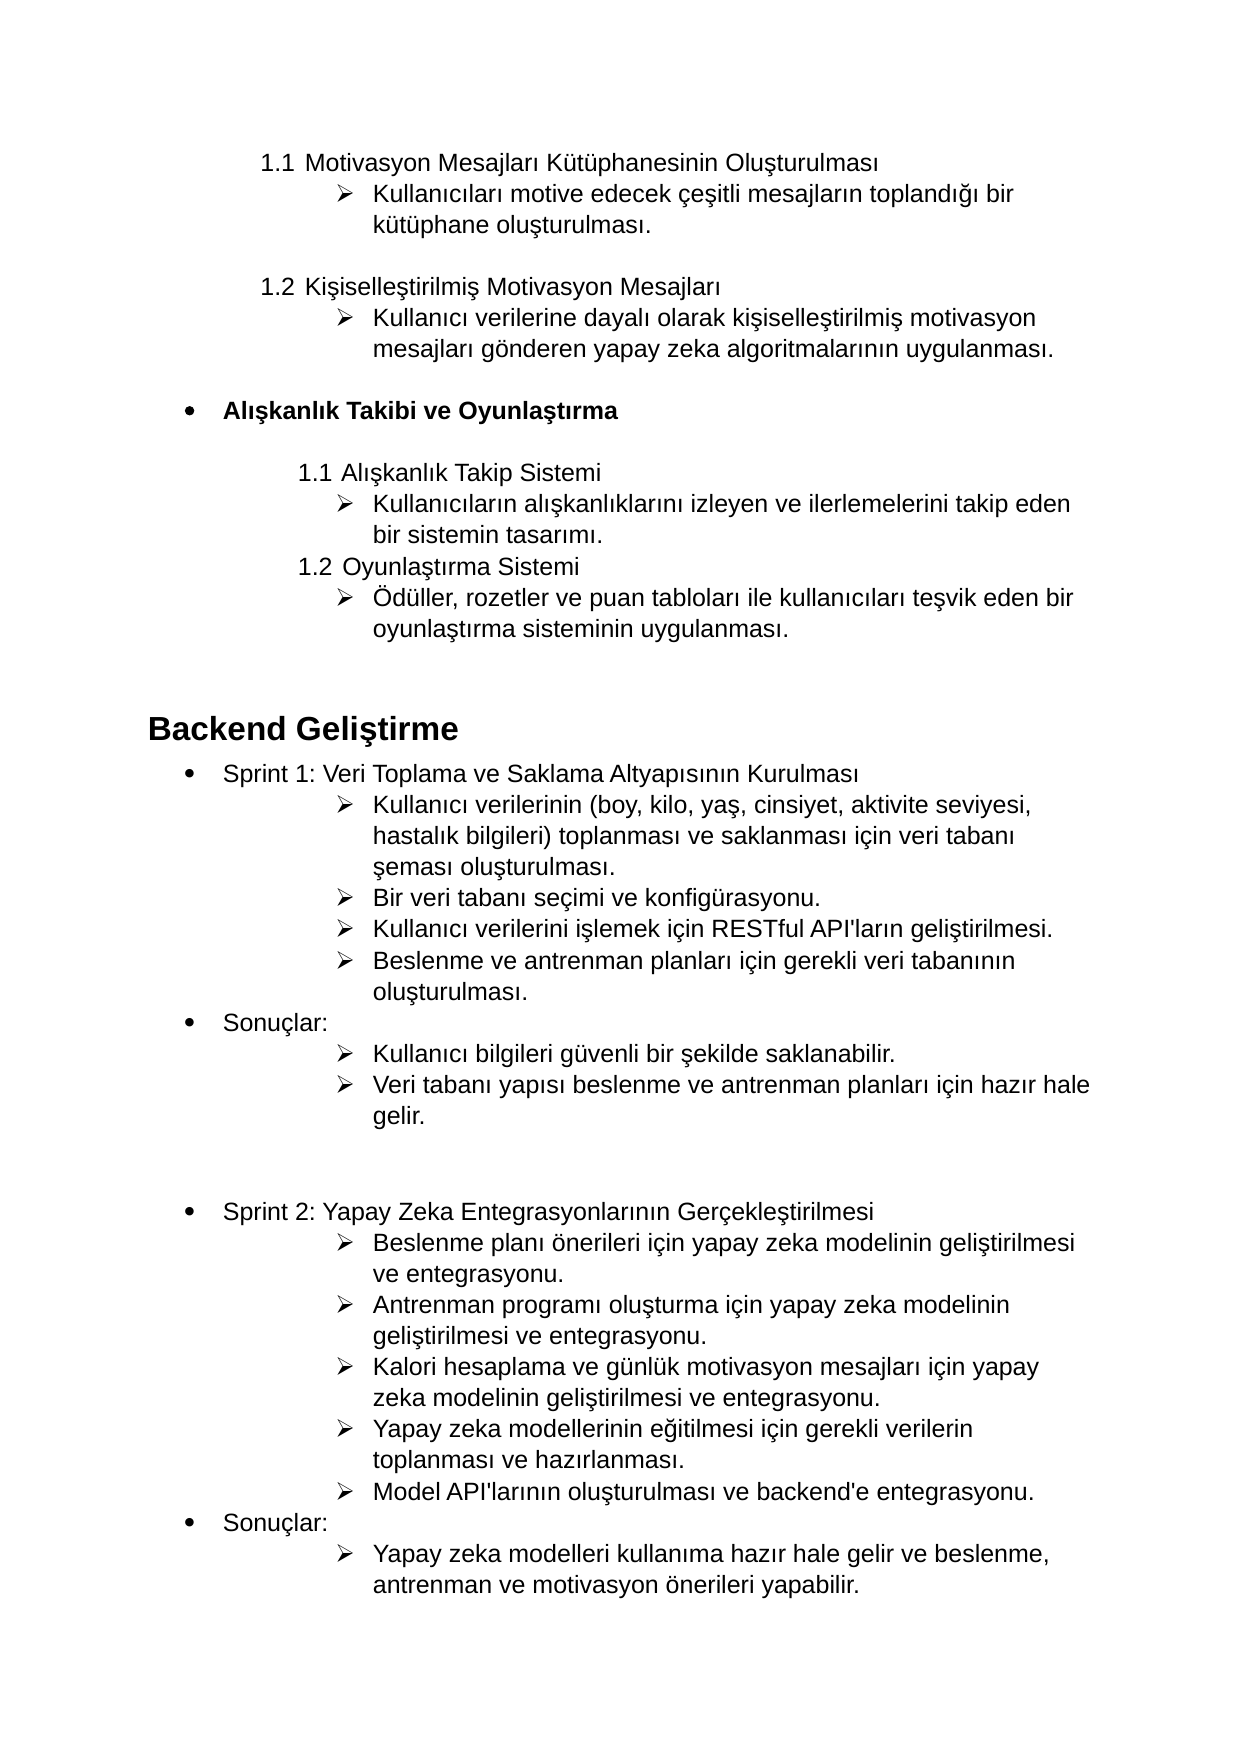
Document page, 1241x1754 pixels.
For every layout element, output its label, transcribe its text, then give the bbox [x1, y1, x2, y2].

list Ödüller, rozetler ve puan tabloları ile kullanıcıları teşvik eden bir oyunlaştırma sisteminin uygulanması. [335, 583, 1093, 642]
list Sprint 1: Veri Toplama ve Saklama Altyapısının Kurulması [185, 759, 1093, 788]
list Kalori hesaplama ve günlük motivasyon mesajları için yapay zeka modelinin geliştirilmesi ve entegrasyonu. [335, 1352, 1093, 1412]
subtitle Backend Geliştirme [148, 709, 1093, 748]
list Alışkanlık Takip Sistemi [298, 458, 1093, 487]
list Oyunlaştırma Sistemi [298, 552, 1093, 580]
list Kullanıcı verilerine dayalı olarak kişiselleştirilmiş motivasyon mesajları gönderen yapay zeka algoritmalarının uygulanması. [335, 303, 1093, 363]
list Yapay zeka modelleri kullanıma hazır hale gelir ve beslenme, antrenman ve motivasyon önerileri yapabilir. [335, 1539, 1093, 1599]
list Motivasyon Mesajları Kütüphanesinin Oluşturulması [260, 148, 1093, 176]
list Kullanıcı bilgileri güvenli bir şekilde saklanabilir. [335, 1039, 1093, 1068]
list Veri tabanı yapısı beslenme ve antrenman planları için hazır hale gelir. [335, 1070, 1093, 1130]
list Sonuçlar: [185, 1008, 1093, 1037]
list Antrenman programı oluşturma için yapay zeka modelinin geliştirilmesi ve entegrasyonu. [335, 1290, 1093, 1350]
list Model API'larının oluşturulması ve backend'e entegrasyonu. [335, 1477, 1093, 1505]
list Bir veri tabanı seçimi ve konfigürasyonu. [335, 883, 1093, 912]
list Yapay zeka modellerinin eğitilmesi için gerekli verilerin toplanması ve hazırlanması. [335, 1414, 1093, 1474]
list Sonuçlar: [185, 1508, 1093, 1537]
list Beslenme planı önerileri için yapay zeka modelinin geliştirilmesi ve entegrasyonu. [335, 1228, 1093, 1288]
list Kullanıcıları motive edecek çeşitli mesajların toplandığı bir kütüphane oluşturulması. [335, 179, 1093, 238]
list Kullanıcıların alışkanlıklarını izleyen ve ilerlemelerini takip eden bir sistemin tasarımı. [335, 489, 1093, 549]
list Kullanıcı verilerini işlemek için RESTful API'ların geliştirilmesi. [335, 914, 1093, 943]
list Beslenme ve antrenman planları için gerekli veri tabanının oluşturulması. [335, 946, 1093, 1006]
list Sprint 2: Yapay Zeka Entegrasyonlarının Gerçekleştirilmesi [185, 1197, 1093, 1226]
list Kullanıcı verilerinin (boy, kilo, yaş, cinsiyet, aktivite seviyesi, hastalık bilgileri) toplanması ve saklanması için veri tabanı şeması oluşturulması. [335, 790, 1093, 881]
list Kişiselleştirilmiş Motivasyon Mesajları [260, 272, 1093, 301]
list Alışkanlık Takibi ve Oyunlaştırma [185, 396, 1093, 425]
